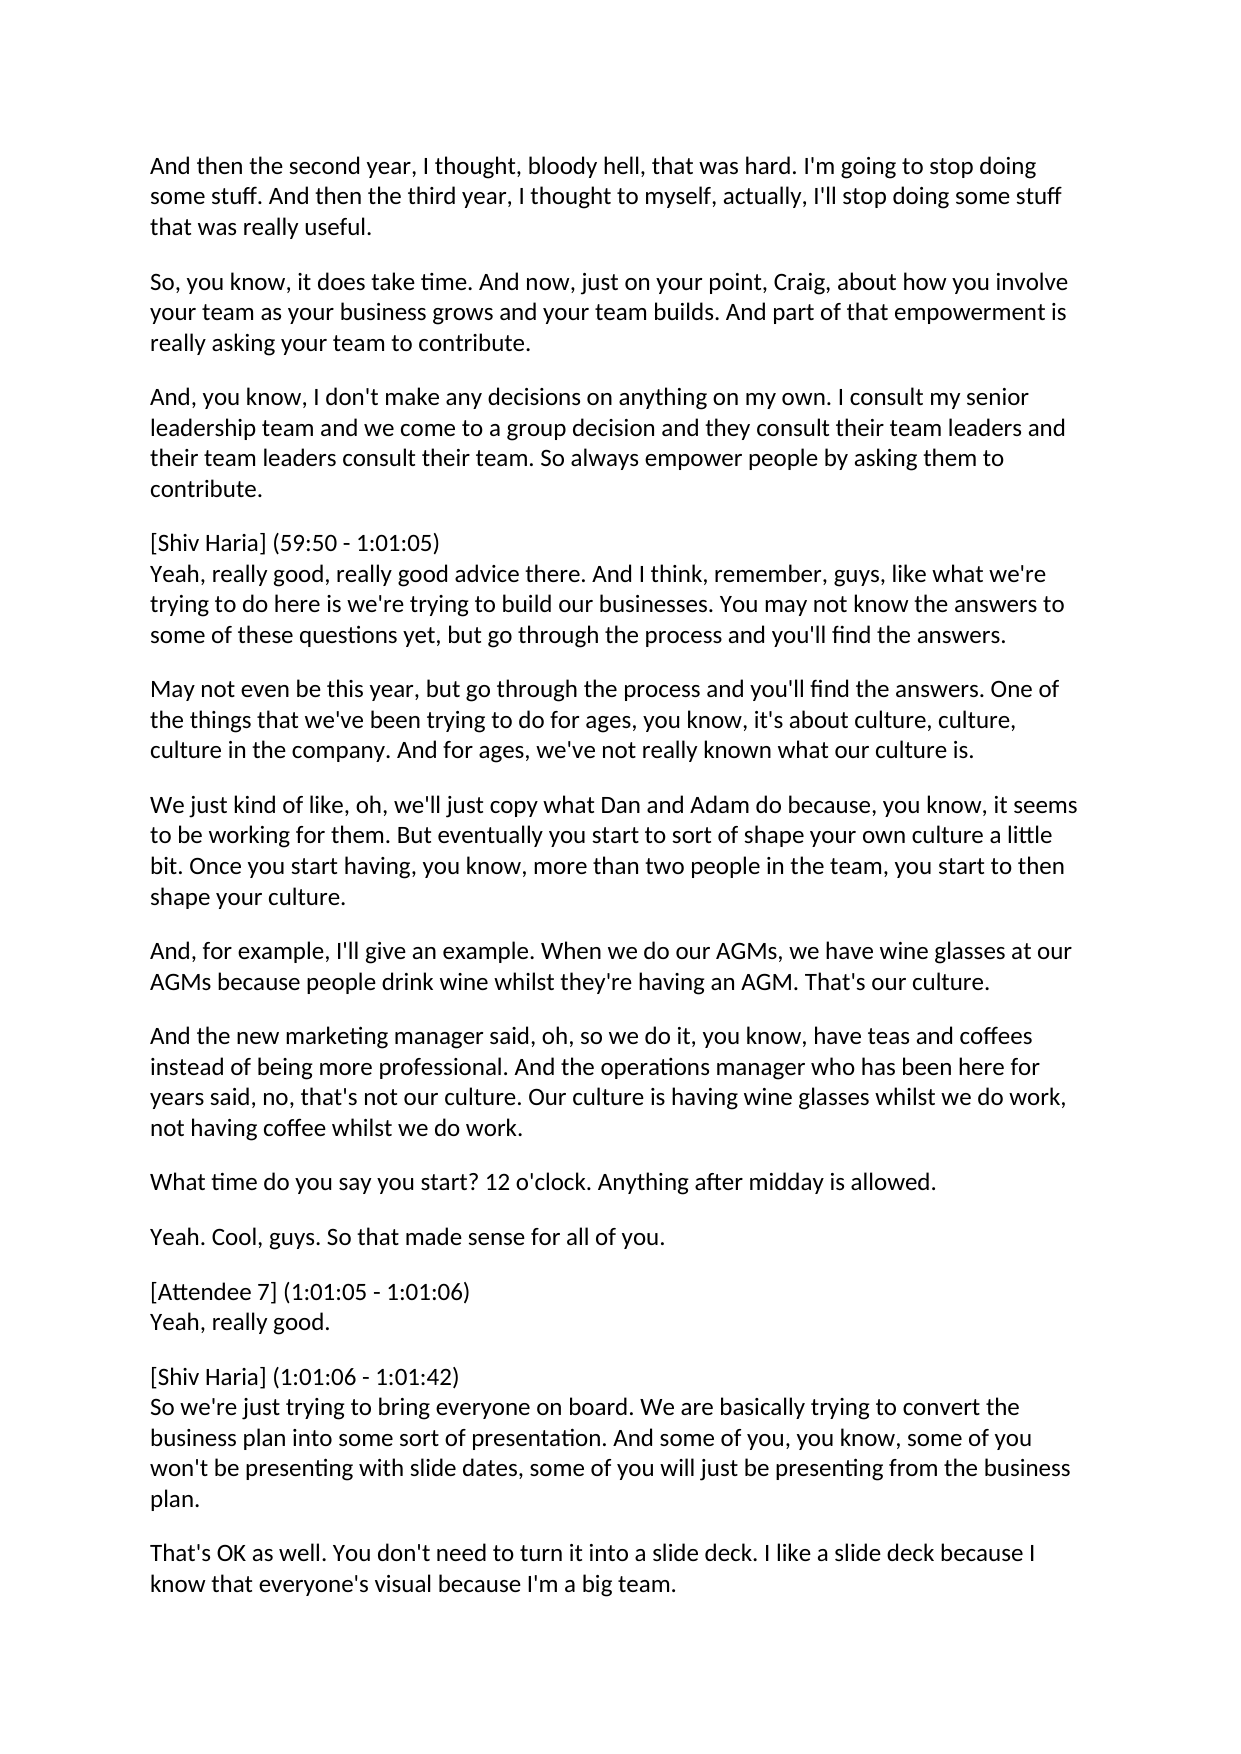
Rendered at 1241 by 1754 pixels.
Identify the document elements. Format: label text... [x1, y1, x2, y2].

text [Attendee 7] (1:01:05 - 1:01:06) [150, 1276, 1090, 1306]
text Yeah, really good, really good advice there. And I think, remember, guys, like what we're trying to do here is we're trying to build our businesses. You may not know the answers to some of these questions yet, but go through the process and you'll find the answers. [150, 558, 1090, 649]
text May not even be this year, but go through the process and you'll find the answers. One of the things that we've been trying to do for ages, you know, it's about culture, culture, culture in the company. And for ages, we've not really known what our culture is. [150, 673, 1090, 765]
text What time do you say you start? 12 o'clock. Anything after midday is allowed. [150, 1167, 1090, 1197]
text And then the second year, I thought, bloody hell, that was hard. I'm going to stop doing some stuff. And then the third year, I thought to myself, actually, I'll stop doing some stuff that was really useful. [150, 150, 1090, 242]
text So, you know, it does take time. And now, just on your point, Craig, about how you involve your team as your business grows and your team builds. And part of that empowerment is really asking your team to contribute. [150, 266, 1090, 357]
text And, for example, I'll give an example. When we do our AGMs, we have wine glasses at our AGMs because people drink wine whilst they're having an AGM. That's our culture. [150, 935, 1090, 996]
text We just kind of like, oh, we'll just copy what Dan and Adam do because, you know, it seems to be working for them. But eventually you start to sort of shape your own culture a little bit. Once you start having, you know, more than two people in the team, you start to then shape your culture. [150, 789, 1090, 911]
text [Shiv Haria] (59:50 - 1:01:05) [150, 527, 1090, 558]
text And the new marketing manager said, oh, so we do it, you know, have teas and coffees instead of being more professional. And the operations manager who has been here for years said, no, that's not our culture. Our culture is having wine glasses whilst we do work, not having coffee whilst we do work. [150, 1020, 1090, 1142]
text And, you know, I don't make any decisions on anything on my own. I consult my senior leadership team and we come to a group decision and they consult their team leaders and their team leaders consult their team. So always empower people by asking them to contribute. [150, 381, 1090, 503]
text Yeah. Cool, guys. So that made sense for all of you. [150, 1221, 1090, 1252]
text [Shiv Haria] (1:01:06 - 1:01:42) [150, 1361, 1090, 1391]
text Yeah, really good. [150, 1306, 1090, 1337]
text So we're just trying to bring everyone on board. We are basically trying to convert the business plan into some sort of presentation. And some of you, you know, some of you won't be presenting with slide dates, some of you will just be presenting from the business plan. [150, 1391, 1090, 1513]
text That's OK as well. You don't need to turn it into a slide deck. I like a slide deck because I know that everyone's visual because I'm a big team. [150, 1537, 1090, 1598]
